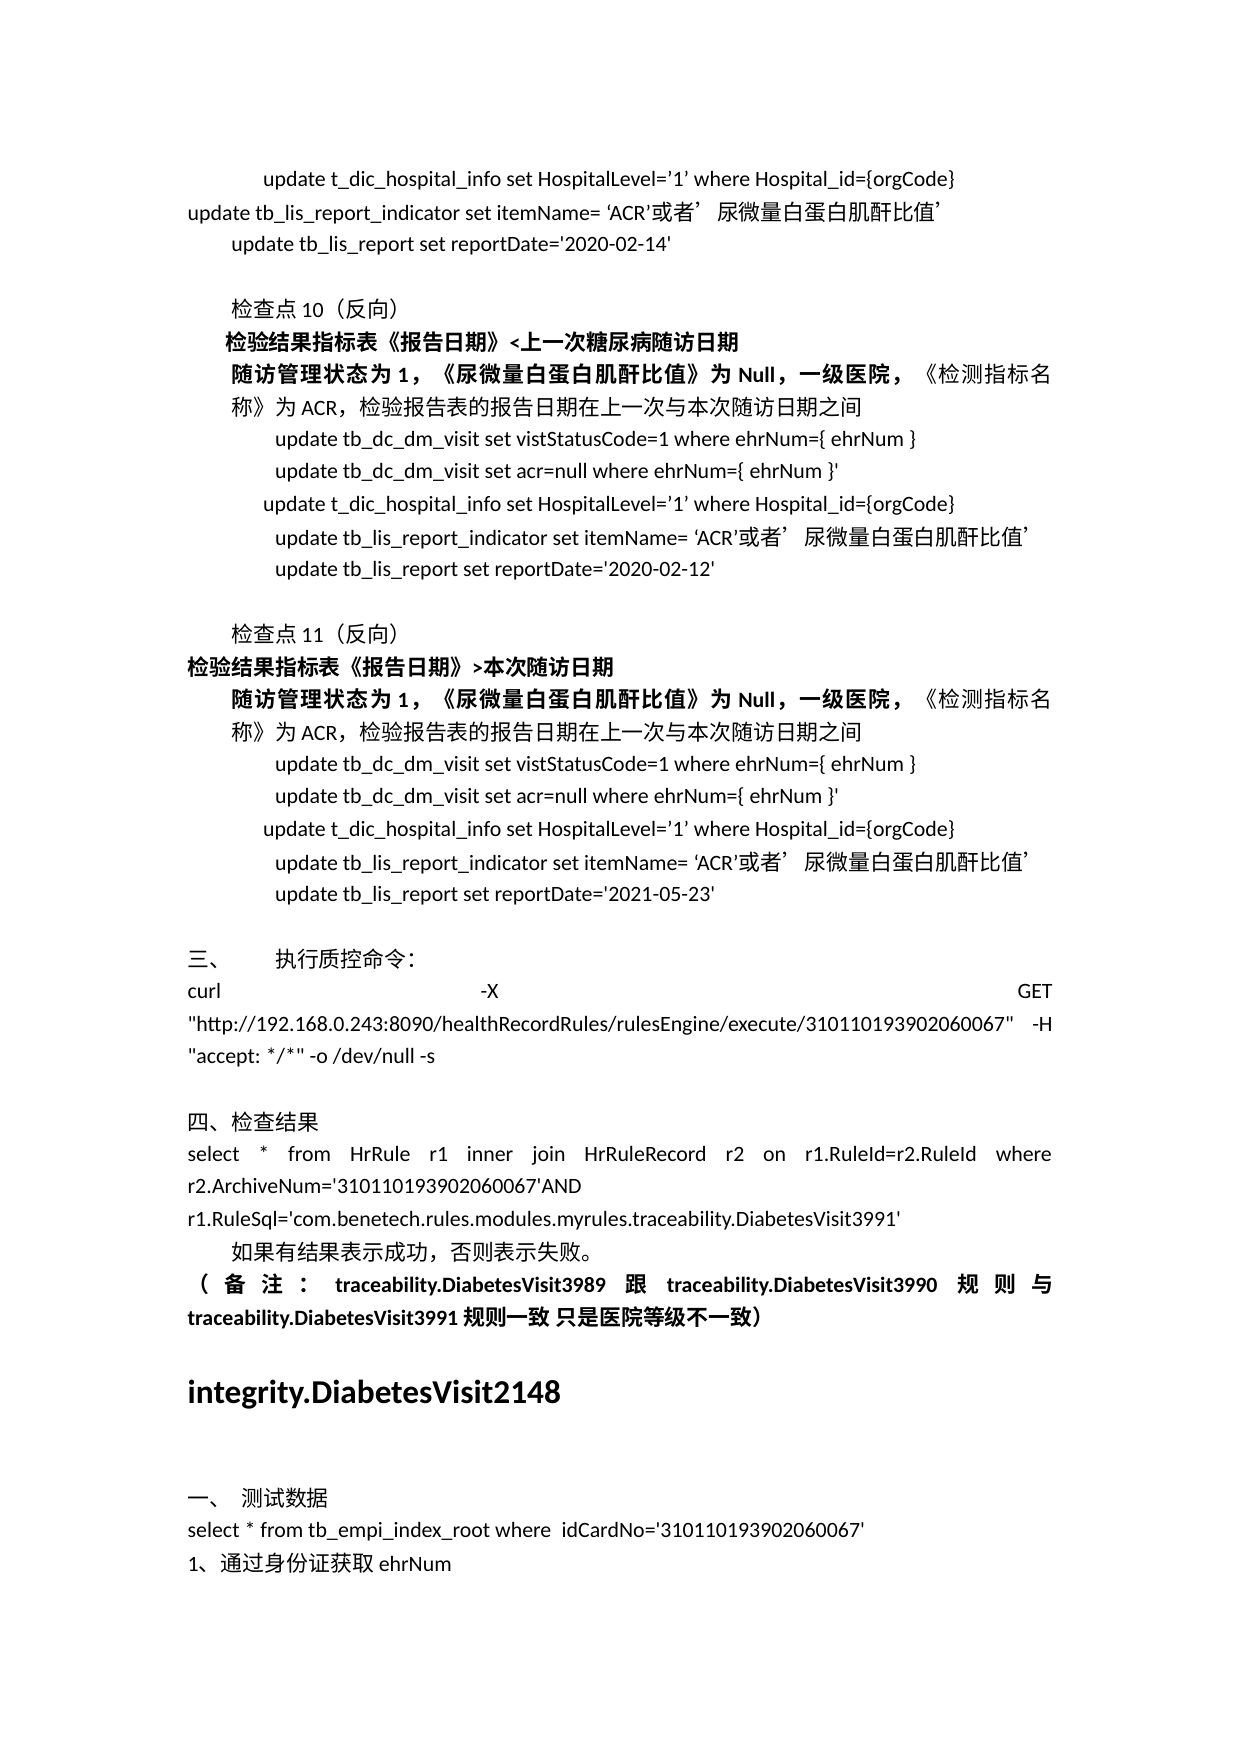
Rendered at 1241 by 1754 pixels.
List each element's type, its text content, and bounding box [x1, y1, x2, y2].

text select * from HrRule r1 inner join HrRuleRecord r2 on r1.RuleId=r2.RuleId where r2.ArchiveNum='310110193902060067'AND r1.RuleSql='com.benetech.rules.modules.myrules.traceability.DiabetesVisit3991' [187, 1137, 1053, 1234]
text （备注：traceability.DiabetesVisit3989跟traceability.DiabetesVisit3990规则与traceability.DiabetesVisit3991规则一致 只是医院等级不一致） [187, 1267, 1053, 1332]
text select * from tb_empi_index_root where idCardNo='310110193902060067' [187, 1513, 1053, 1546]
list 如果有结果表示成功，否则表示失败。 [231, 1234, 1053, 1267]
text update tb_lis_report_indicator set itemName= ‘ACR’或者’尿微量白蛋白肌酐比值’ [187, 519, 1053, 552]
subtitle integrity.DiabetesVisit2148 [187, 1359, 1053, 1424]
text update t_dic_hospital_info set HospitalLevel=’1’ where Hospital_id={orgCode} [231, 162, 1053, 194]
text curl -X GET "http://192.168.0.243:8090/healthRecordRules/rulesEngine/execute/310110193902060067" -H "accept: */*" -o /dev/null -s [187, 974, 1053, 1072]
text 随访管理状态为1，《尿微量白蛋白肌酐比值》为Null，一级医院，《检测指标名称》为ACR，检验报告表的报告日期在上一次与本次随访日期之间 [231, 682, 1053, 747]
list update tb_lis_report set reportDate='2020-02-14' [231, 227, 1053, 259]
text 四、检查结果 [187, 1104, 1053, 1137]
text 1、通过身份证获取 ehrNum [187, 1546, 1053, 1578]
list 检验结果指标表《报告日期》<上一次糖尿病随访日期 [225, 324, 1053, 357]
list 执行质控命令： [187, 942, 1053, 974]
text update t_dic_hospital_info set HospitalLevel=’1’ where Hospital_id={orgCode} [231, 487, 1053, 519]
list update tb_lis_report set reportDate='2020-02-12' [231, 552, 1053, 584]
list update tb_dc_dm_visit set vistStatusCode=1 where ehrNum={ ehrNum } [231, 747, 1053, 779]
text update t_dic_hospital_info set HospitalLevel=’1’ where Hospital_id={orgCode} [231, 812, 1053, 844]
list 检查点10（反向） [231, 292, 1053, 324]
text 检验结果指标表《报告日期》>本次随访日期 [187, 649, 1053, 682]
text 一、 测试数据 [187, 1481, 1053, 1513]
text update tb_lis_report_indicator set itemName= ‘ACR’或者’尿微量白蛋白肌酐比值’ [187, 844, 1053, 877]
text update tb_dc_dm_visit set acr=null where ehrNum={ ehrNum }' [231, 779, 1053, 812]
list update tb_dc_dm_visit set vistStatusCode=1 where ehrNum={ ehrNum } [231, 422, 1053, 454]
list update tb_lis_report set reportDate='2021-05-23' [231, 877, 1053, 909]
text update tb_lis_report_indicator set itemName= ‘ACR’或者’尿微量白蛋白肌酐比值’ [187, 194, 1053, 227]
list 检查点11（反向） [231, 617, 1053, 649]
text 随访管理状态为1，《尿微量白蛋白肌酐比值》为Null，一级医院，《检测指标名称》为ACR，检验报告表的报告日期在上一次与本次随访日期之间 [231, 357, 1053, 422]
text update tb_dc_dm_visit set acr=null where ehrNum={ ehrNum }' [231, 454, 1053, 487]
